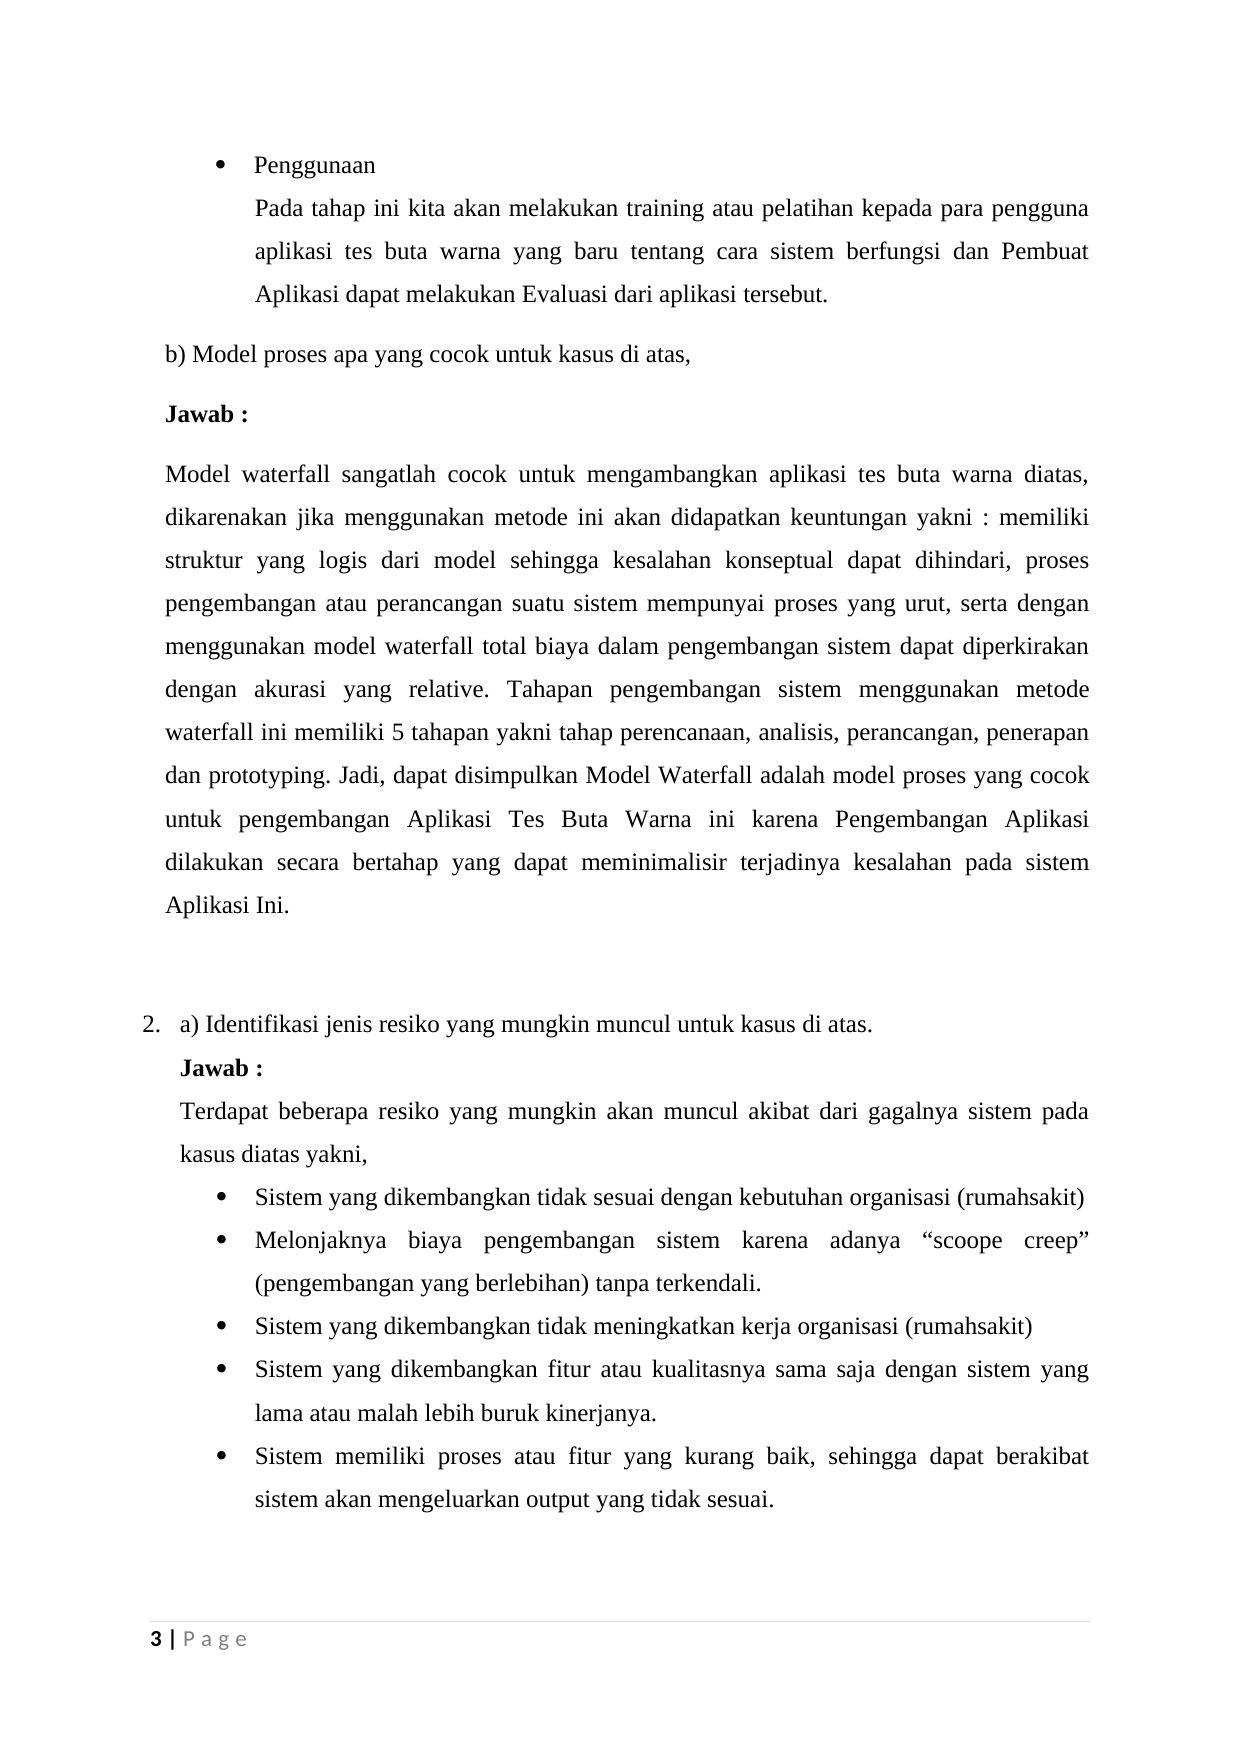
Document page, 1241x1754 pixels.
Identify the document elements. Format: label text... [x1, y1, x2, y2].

list Penggunaan [216, 150, 1090, 179]
list Sistem yang dikembangkan fitur atau kualitasnya sama saja dengan sistem yang lama atau malah lebih buruk kinerjanya. [217, 1354, 1090, 1426]
list Melonjaknya biaya pengembangan sistem karena adanya “scoope creep” (pengembangan yang berlebihan) tanpa terkendali. [217, 1225, 1090, 1297]
text Model waterfall sangatlah cocok untuk mengambangkan aplikasi tes buta warna diatas, dikarenakan jika menggunakan metode ini akan didapatkan keuntungan yakni : memiliki struktur yang logis dari model sehingga kesalahan konseptual dapat dihindari, proses pengembangan atau perancangan suatu sistem mempunyai proses yang urut, serta dengan menggunakan model waterfall total biaya dalam pengembangan sistem dapat diperkirakan dengan akurasi yang relative. Tahapan pengembangan sistem menggunakan metode waterfall ini memiliki 5 tahapan yakni tahap perencanaan, analisis, perancangan, penerapan dan prototyping. Jadi, dapat disimpulkan Model Waterfall adalah model proses yang cocok untuk pengembangan Aplikasi Tes Buta Warna ini karena Pengembangan Aplikasi dilakukan secara bertahap yang dapat meminimalisir terjadinya kesalahan pada sistem Aplikasi Ini. [165, 459, 1090, 919]
list Terdapat beberapa resiko yang mungkin akan muncul akibat dari gagalnya sistem pada kasus diatas yakni, [179, 1096, 1090, 1168]
text Jawab : [165, 399, 1090, 428]
list Pada tahap ini kita akan melakukan training atau pelatihan kepada para pengguna aplikasi tes buta warna yang baru tentang cara sistem berfungsi dan Pembuat Aplikasi dapat melakukan Evaluasi dari aplikasi tersebut. [254, 193, 1090, 308]
list Sistem yang dikembangkan tidak meningkatkan kerja organisasi (rumahsakit) [217, 1311, 1090, 1340]
list Sistem yang dikembangkan tidak sesuai dengan kebutuhan organisasi (rumahsakit) [217, 1182, 1090, 1211]
text b) Model proses apa yang cocok untuk kasus di atas, [165, 339, 1090, 368]
list Jawab : [179, 1053, 1090, 1081]
list Sistem memiliki proses atau fitur yang kurang baik, sehingga dapat berakibat sistem akan mengeluarkan output yang tidak sesuai. [217, 1441, 1090, 1513]
list a) Identifikasi jenis resiko yang mungkin muncul untuk kasus di atas. [142, 1009, 1090, 1038]
